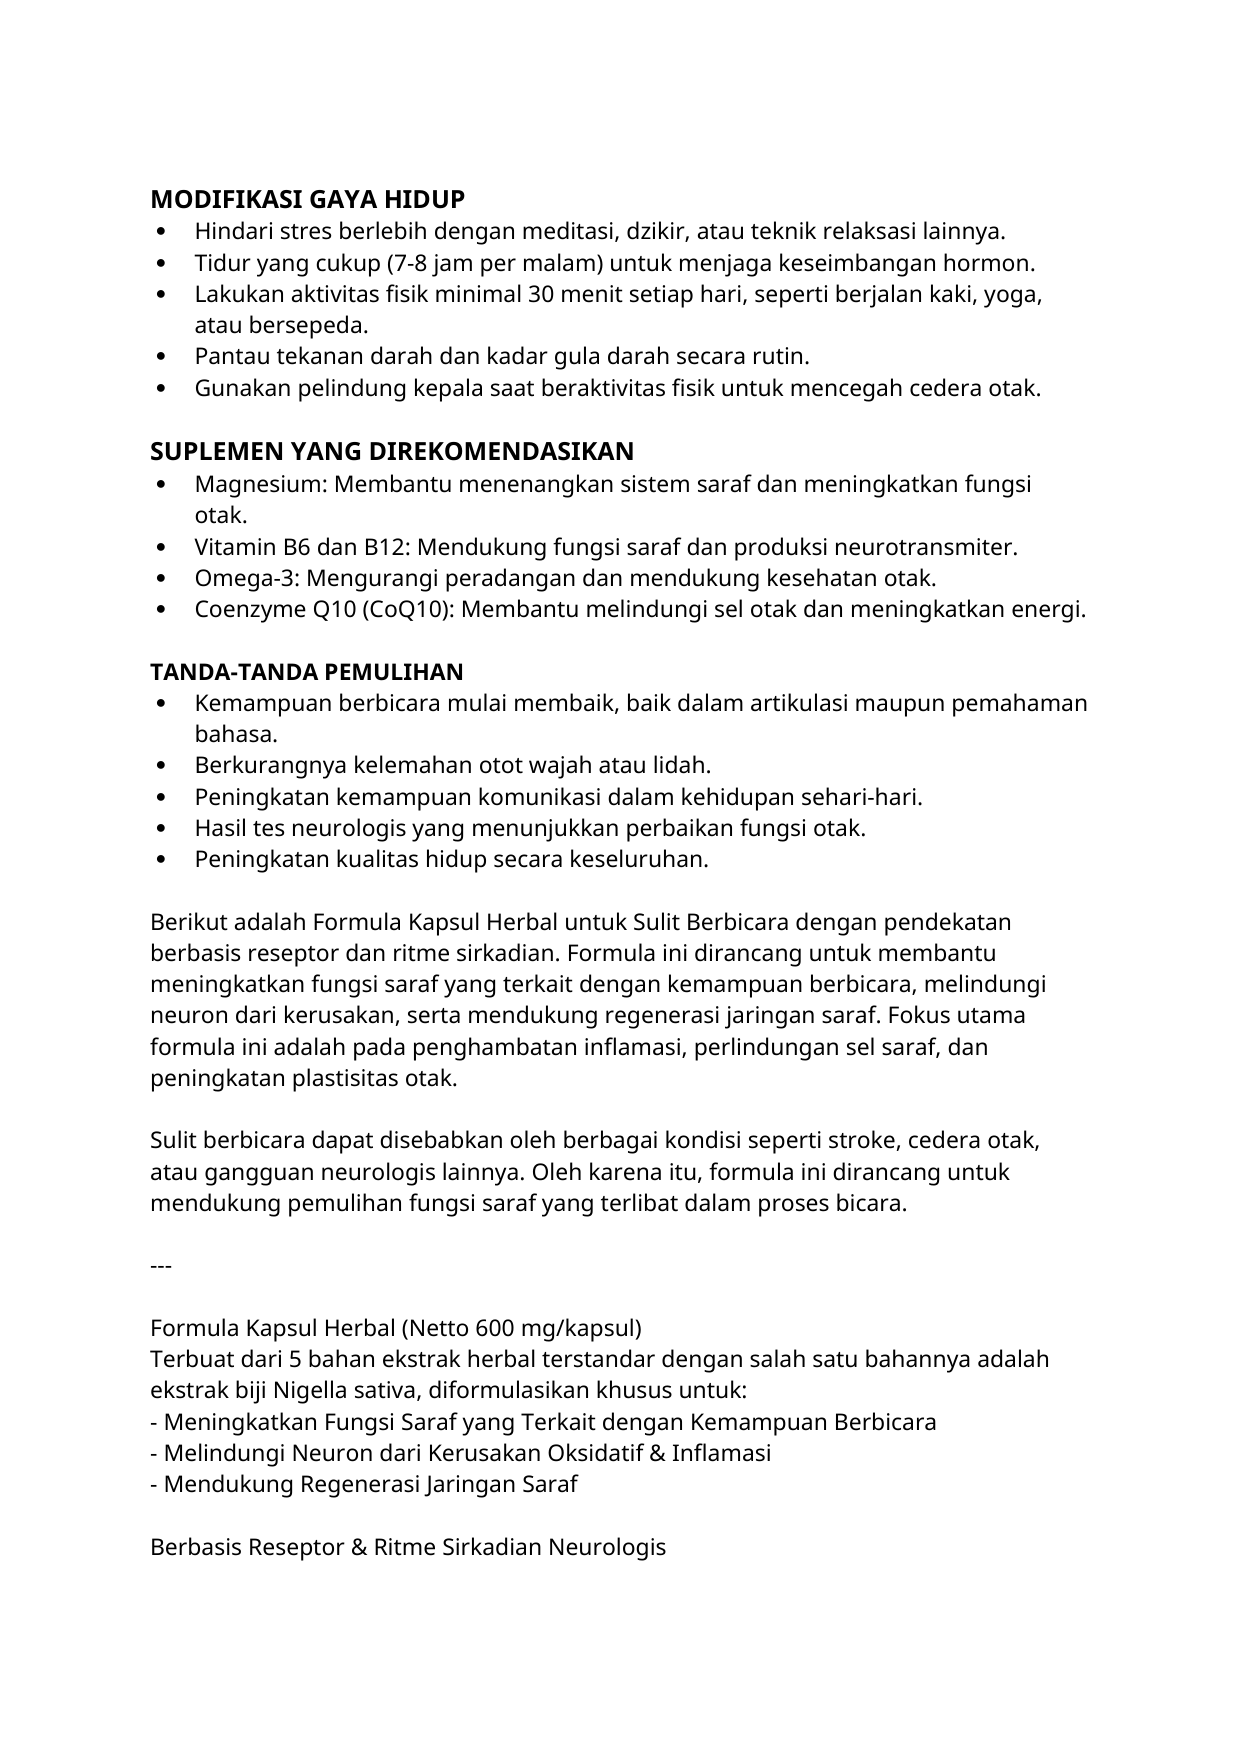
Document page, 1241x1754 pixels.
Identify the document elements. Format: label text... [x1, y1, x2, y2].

list Vitamin B6 dan B12: Mendukung fungsi saraf dan produksi neurotransmiter. [157, 531, 1090, 562]
text MODIFIKASI GAYA HIDUP [150, 181, 1090, 215]
text Berikut adalah Formula Kapsul Herbal untuk Sulit Berbicara dengan pendekatan berbasis reseptor dan ritme sirkadian. Formula ini dirancang untuk membantu meningkatkan fungsi saraf yang terkait dengan kemampuan berbicara, melindungi neuron dari kerusakan, serta mendukung regenerasi jaringan saraf. Fokus utama formula ini adalah pada penghambatan inflamasi, perlindungan sel saraf, dan peningkatan plastisitas otak. [150, 906, 1090, 1093]
text - Mendukung Regenerasi Jaringan Saraf [150, 1468, 1090, 1499]
list Magnesium: Membantu menenangkan sistem saraf dan meningkatkan fungsi otak. [157, 468, 1090, 531]
text Terbuat dari 5 bahan ekstrak herbal terstandar dengan salah satu bahannya adalah ekstrak biji Nigella sativa, diformulasikan khusus untuk: [150, 1343, 1090, 1406]
list Omega-3: Mengurangi peradangan dan mendukung kesehatan otak. [157, 562, 1090, 593]
list Tidur yang cukup (7-8 jam per malam) untuk menjaga keseimbangan hormon. [157, 247, 1090, 278]
list Lakukan aktivitas fisik minimal 30 menit setiap hari, seperti berjalan kaki, yoga, atau bersepeda. [157, 278, 1090, 340]
list Peningkatan kemampuan komunikasi dalam kehidupan sehari-hari. [157, 781, 1090, 812]
list Pantau tekanan darah dan kadar gula darah secara rutin. [157, 340, 1090, 372]
list Hindari stres berlebih dengan meditasi, dzikir, atau teknik relaksasi lainnya. [157, 215, 1090, 247]
list Hasil tes neurologis yang menunjukkan perbaikan fungsi otak. [157, 812, 1090, 843]
text Sulit berbicara dapat disebabkan oleh berbagai kondisi seperti stroke, cedera otak, atau gangguan neurologis lainnya. Oleh karena itu, formula ini dirancang untuk mendukung pemulihan fungsi saraf yang terlibat dalam proses bicara. [150, 1124, 1090, 1218]
text - Meningkatkan Fungsi Saraf yang Terkait dengan Kemampuan Berbicara [150, 1406, 1090, 1437]
list Coenzyme Q10 (CoQ10): Membantu melindungi sel otak dan meningkatkan energi. [157, 593, 1090, 624]
list Gunakan pelindung kepala saat beraktivitas fisik untuk mencegah cedera otak. [157, 372, 1090, 403]
list Kemampuan berbicara mulai membaik, baik dalam artikulasi maupun pemahaman bahasa. [157, 687, 1090, 749]
text - Melindungi Neuron dari Kerusakan Oksidatif & Inflamasi [150, 1437, 1090, 1468]
text --- [150, 1249, 1090, 1281]
text SUPLEMEN YANG DIREKOMENDASIKAN [150, 434, 1090, 468]
list Berkurangnya kelemahan otot wajah atau lidah. [157, 749, 1090, 781]
text TANDA-TANDA PEMULIHAN [150, 656, 1090, 687]
text Formula Kapsul Herbal (Netto 600 mg/kapsul) [150, 1312, 1090, 1343]
list Peningkatan kualitas hidup secara keseluruhan. [157, 843, 1090, 874]
text Berbasis Reseptor & Ritme Sirkadian Neurologis [150, 1531, 1090, 1562]
